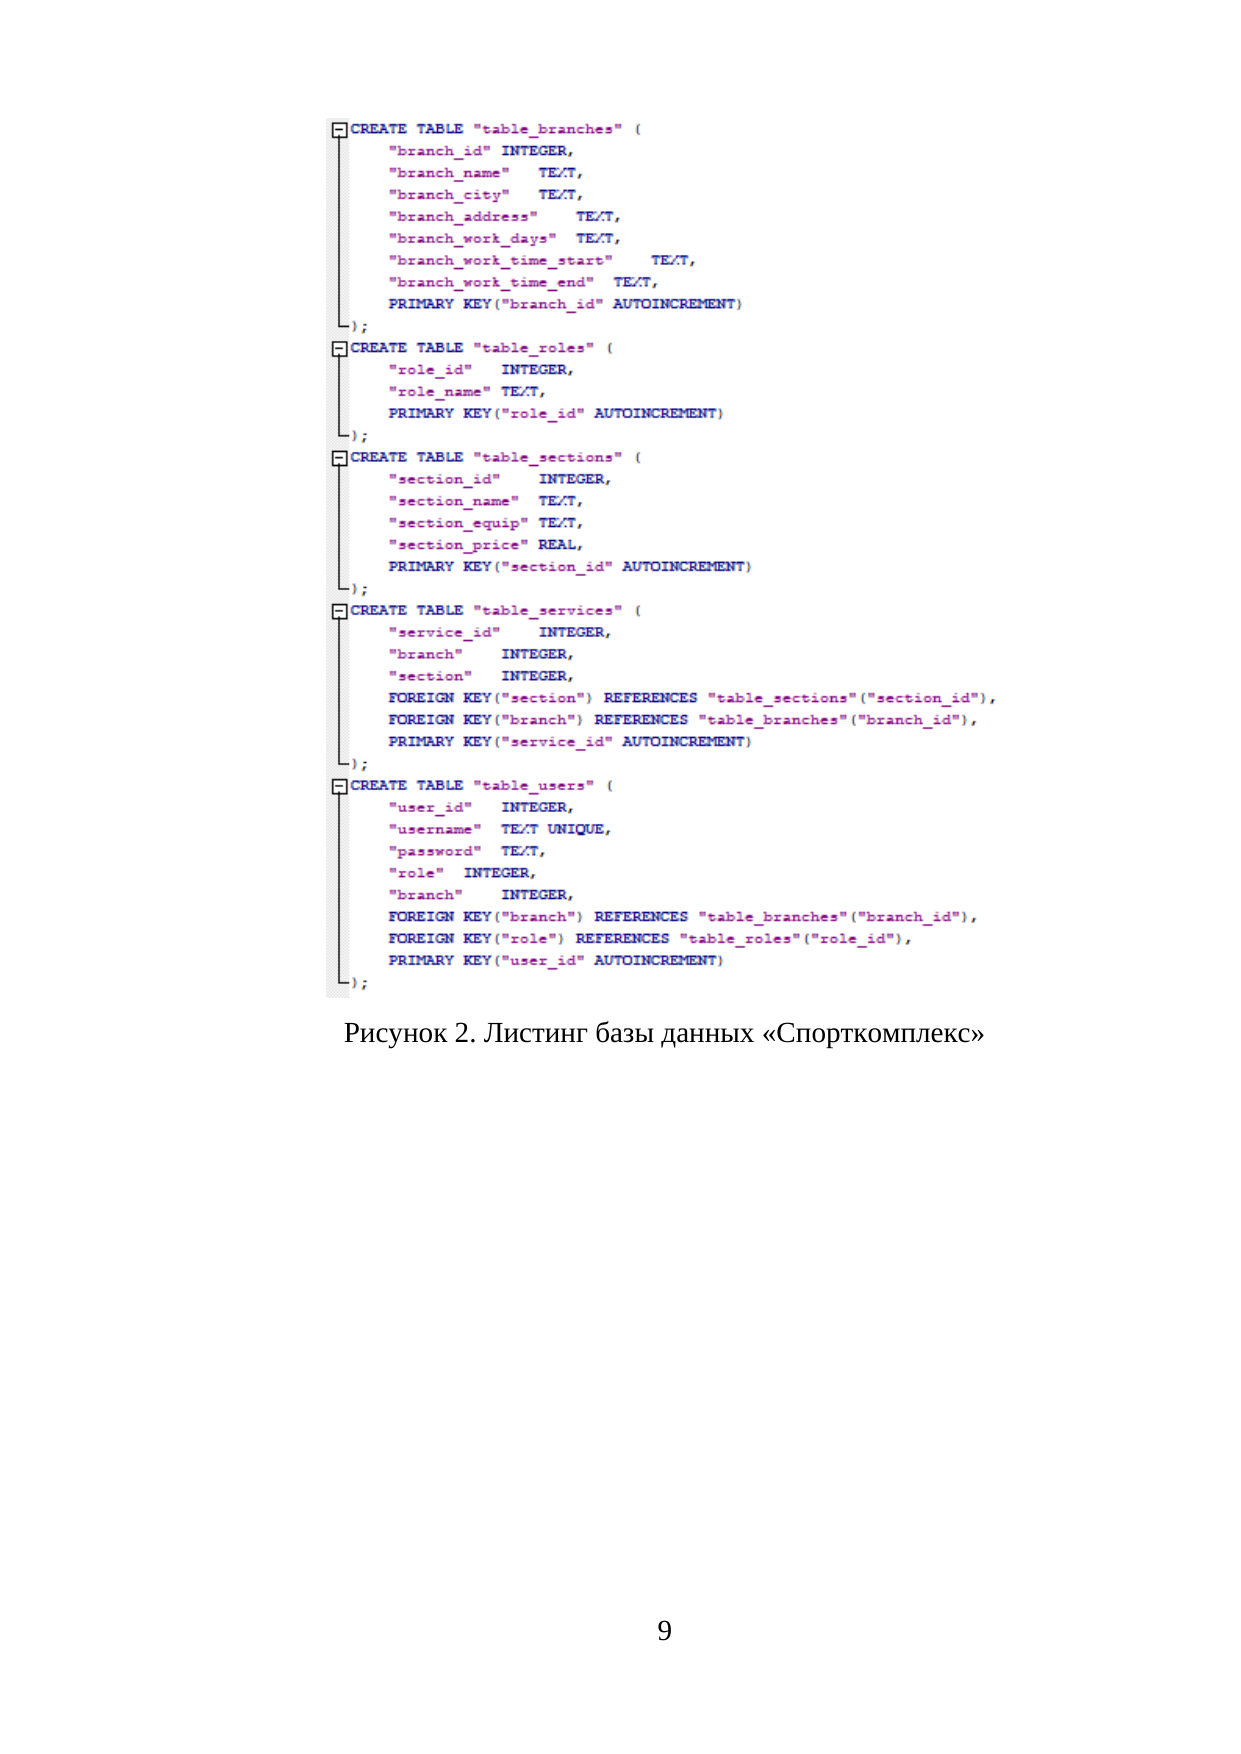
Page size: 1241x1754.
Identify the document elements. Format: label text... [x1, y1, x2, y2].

picture [326, 118, 1003, 998]
text Рисунок 2. Листинг базы данных «Спорткомплекс» [177, 1015, 1152, 1048]
